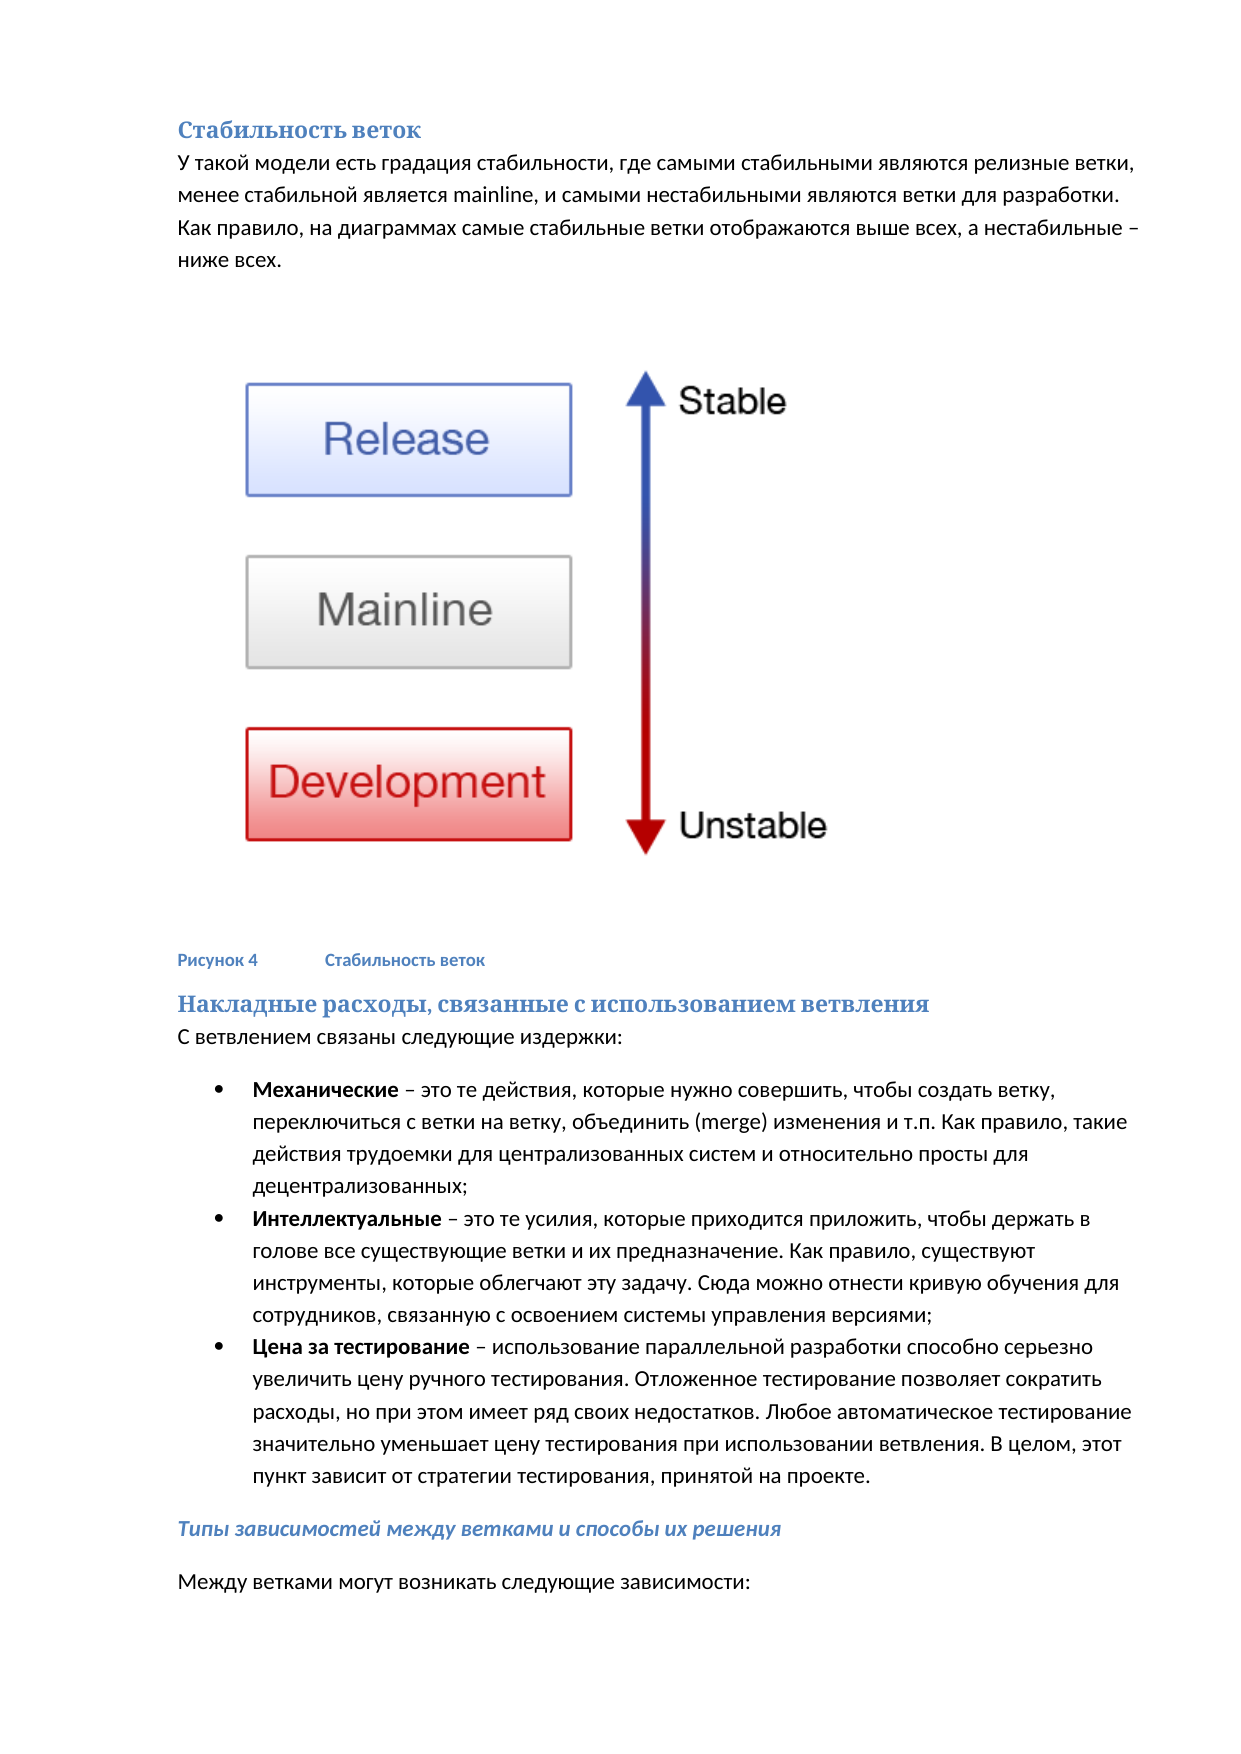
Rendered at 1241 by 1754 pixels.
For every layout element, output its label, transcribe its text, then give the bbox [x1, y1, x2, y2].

text Типы зависимостей между ветками и способы их решения [177, 1514, 1152, 1542]
list Цена за тестирование – использование параллельной разработки способно серьезно увеличить цену ручного тестирования. Отложенное тестирование позволяет сократить расходы, но при этом имеет ряд своих недостатков. Любое автоматическое тестирование значительно уменьшает цену тестирования при использовании ветвления. В целом, этот пункт зависит от стратегии тестирования, принятой на проекте. [215, 1332, 1152, 1489]
list Механические – это те действия, которые нужно совершить, чтобы создать ветку, переключиться с ветки на ветку, объединить (merge) изменения и т.п. Как правило, такие действия трудоемки для централизованных систем и относительно просты для децентрализованных; [215, 1075, 1152, 1199]
text Между ветками могут возникать следующие зависимости: [177, 1567, 1152, 1595]
subtitle Стабильность веток [177, 118, 1152, 144]
text Рисунок 4 Стабильность веток [177, 948, 1152, 971]
text У такой модели есть градация стабильности, где самыми стабильными являются релизные ветки, менее стабильной является mainline, и самыми нестабильными являются ветки для разработки. Как правило, на диаграммах самые стабильные ветки отображаются выше всех, а нестабильные – ниже всех. [177, 148, 1152, 273]
text С ветвлением связаны следующие издержки: [177, 1022, 1152, 1050]
picture [177, 297, 865, 923]
list Интеллектуальные – это те усилия, которые приходится приложить, чтобы держать в голове все существующие ветки и их предназначение. Как правило, существуют инструменты, которые облегчают эту задачу. Сюда можно отнести кривую обучения для сотрудников, связанную с освоением системы управления версиями; [215, 1204, 1152, 1328]
subtitle Накладные расходы, связанные с использованием ветвления [177, 992, 1152, 1018]
